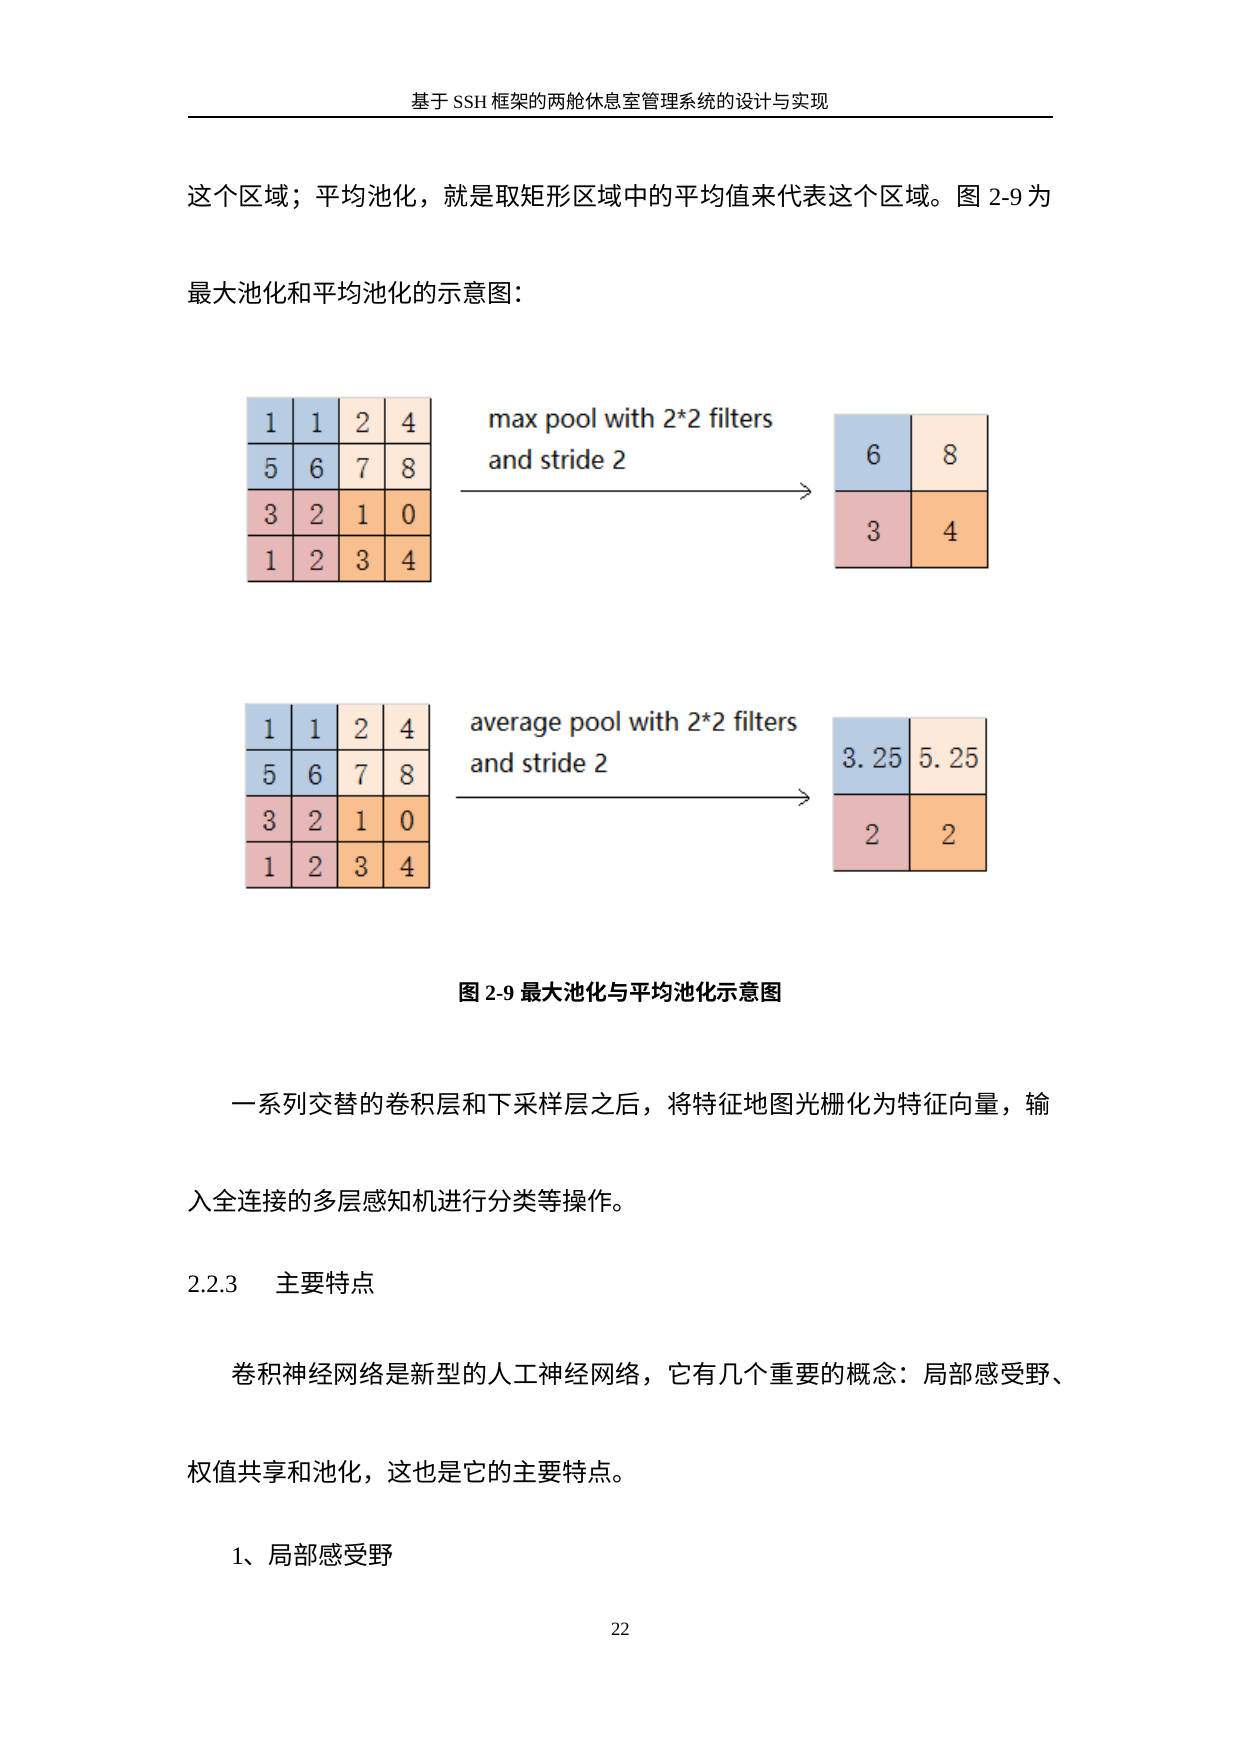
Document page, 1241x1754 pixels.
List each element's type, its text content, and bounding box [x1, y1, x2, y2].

text 1、局部感受野 [231, 1521, 1053, 1586]
picture [187, 342, 1053, 947]
text 卷积神经网络是新型的人工神经网络，它有几个重要的概念：局部感受野、权值共享和池化，这也是它的主要特点。 [187, 1340, 1053, 1503]
text 一系列交替的卷积层和下采样层之后，将特征地图光栅化为特征向量，输入全连接的多层感知机进行分类等操作。 [187, 1070, 1053, 1232]
text 图 2-9 最大池化与平均池化示意图 [187, 974, 1053, 1007]
text 下采样层的主要作用是对图片进行降维。常用的下采样操作是池化。池化层的输出结果是一个的不重叠矩形区域的最大激活值或者平均激活值，对应叫做最大池化和平均池化。最大池化，就是取矩形区域中的最大值来代表这个区域；平均池化，就是取矩形区域中的平均值来代表这个区域。图2-9为最大池化和平均池化的示意图： [187, 162, 1053, 324]
subtitle 2.2.3 主要特点 [187, 1250, 1053, 1315]
